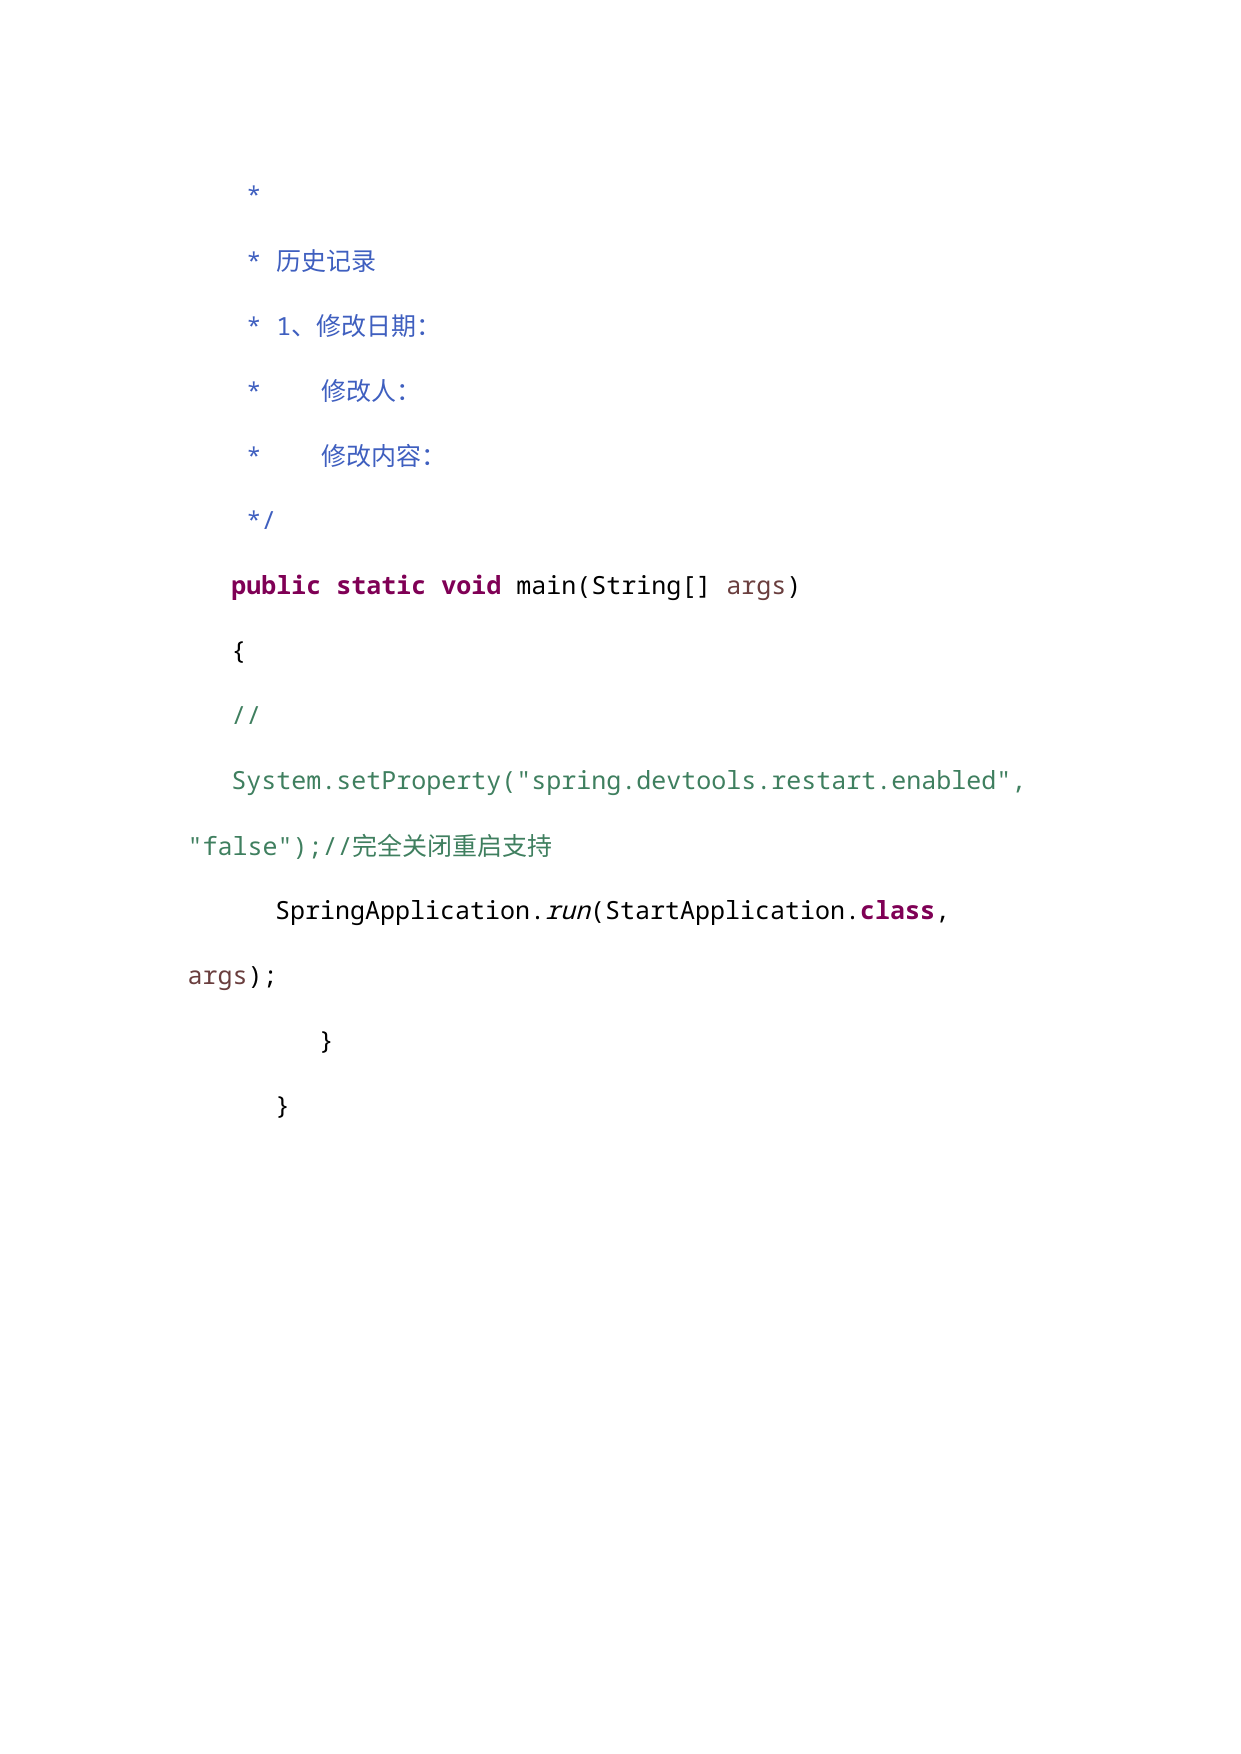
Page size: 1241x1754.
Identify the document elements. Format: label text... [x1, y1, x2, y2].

text * 历史记录 [187, 227, 1053, 292]
text { [187, 617, 1053, 682]
text * 修改内容： [187, 422, 1053, 487]
text */ [187, 487, 1053, 552]
text * [187, 162, 1053, 227]
text public static void main(String[] args) [187, 552, 1053, 617]
text // System.setProperty("spring.devtools.restart.enabled", "false");//完全关闭重启支持 [187, 682, 1053, 877]
text * 1、修改日期： [187, 292, 1053, 357]
list } [231, 1072, 1053, 1137]
text * 修改人： [187, 357, 1053, 422]
list } [231, 1007, 1053, 1072]
text SpringApplication.run(StartApplication.class, args); [187, 877, 1053, 1007]
